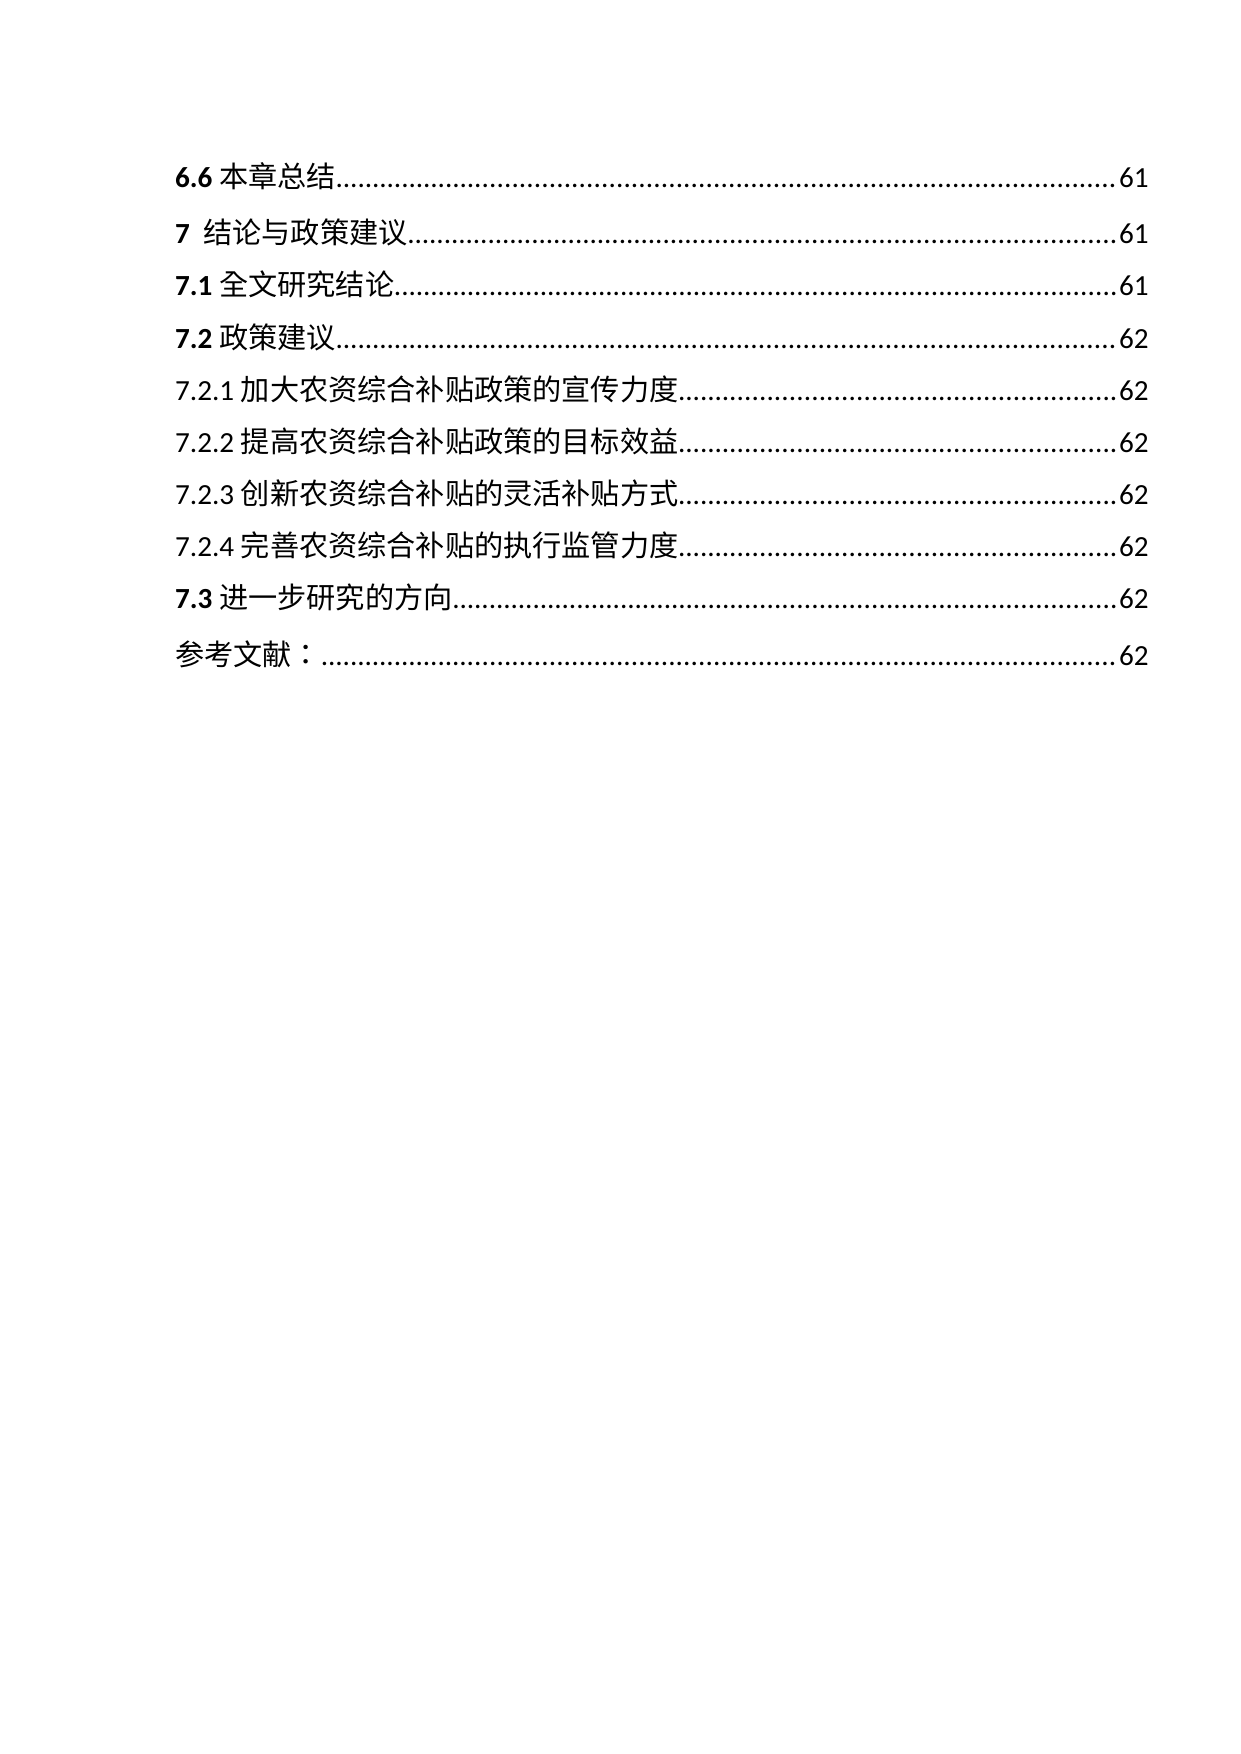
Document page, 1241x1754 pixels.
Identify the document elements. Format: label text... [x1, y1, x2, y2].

text 7.2.3 创新农资综合补贴的灵活补贴方式 62 [175, 473, 1067, 513]
text 7.1 全文研究结论 61 [175, 265, 1067, 304]
text 7 结论与政策建议 61 [175, 208, 1067, 252]
text 7.3 进一步研究的方向 62 [175, 578, 1067, 617]
text 7.2.2 提高农资综合补贴政策的目标效益 62 [175, 421, 1067, 461]
text 7.2.4 完善农资综合补贴的执行监管力度 62 [175, 526, 1067, 565]
text 7.2.1 加大农资综合补贴政策的宣传力度 62 [175, 369, 1067, 409]
text 7.2 政策建议 62 [175, 317, 1067, 357]
text 6.6 本章总结 61 [175, 156, 1067, 196]
text 参考文献： 62 [175, 630, 1067, 674]
